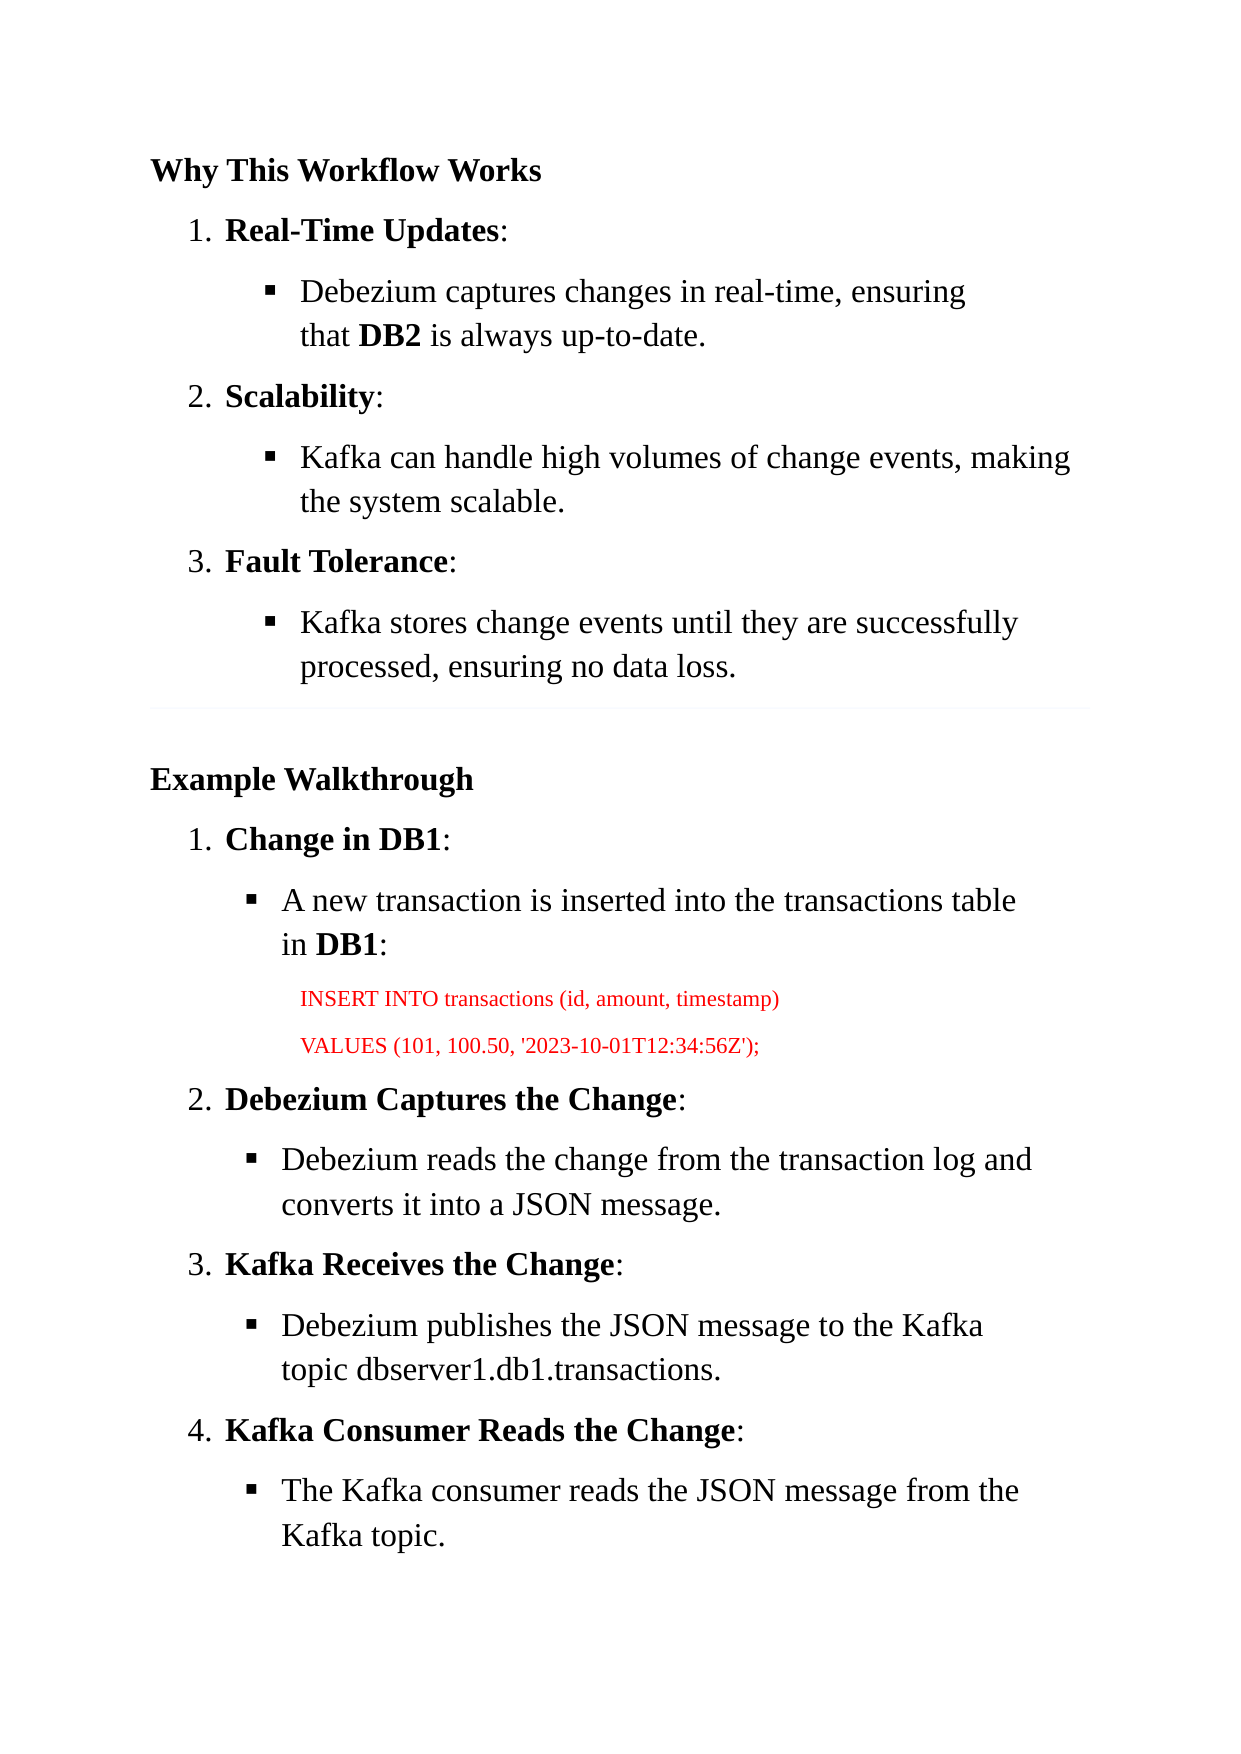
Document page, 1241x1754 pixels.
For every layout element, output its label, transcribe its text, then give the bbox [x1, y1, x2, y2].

list Real-Time Updates: [187, 211, 1090, 249]
list Fault Tolerance: [187, 542, 1090, 580]
text Why This Workflow Works [150, 150, 1090, 188]
list A new transaction is inserted into the transactions table in DB1: [244, 880, 1090, 963]
list Kafka can handle high volumes of change events, making the system scalable. [262, 437, 1090, 519]
list Debezium publishes the JSON message to the Kafka topic dbserver1.db1.transactions. [244, 1305, 1090, 1388]
list Kafka stores change events until they are successfully processed, ensuring no data loss. [262, 602, 1090, 685]
list Debezium captures changes in real-time, ensuring that DB2 is always up-to-date. [262, 271, 1090, 354]
list Scalability: [187, 376, 1090, 414]
text Example Walkthrough [150, 759, 1090, 797]
list Change in DB1: [187, 820, 1090, 858]
list The Kafka consumer reads the JSON message from the Kafka topic. [244, 1471, 1090, 1553]
list Debezium reads the change from the transaction log and converts it into a JSON message. [244, 1140, 1090, 1222]
list Debezium Captures the Change: [187, 1079, 1090, 1117]
text INSERT INTO transactions (id, amount, timestamp) [300, 985, 1090, 1012]
text VALUES (101, 100.50, '2023-10-01T12:34:56Z'); [300, 1032, 1090, 1058]
list Kafka Consumer Reads the Change: [187, 1410, 1090, 1448]
list Kafka Receives the Change: [187, 1244, 1090, 1283]
